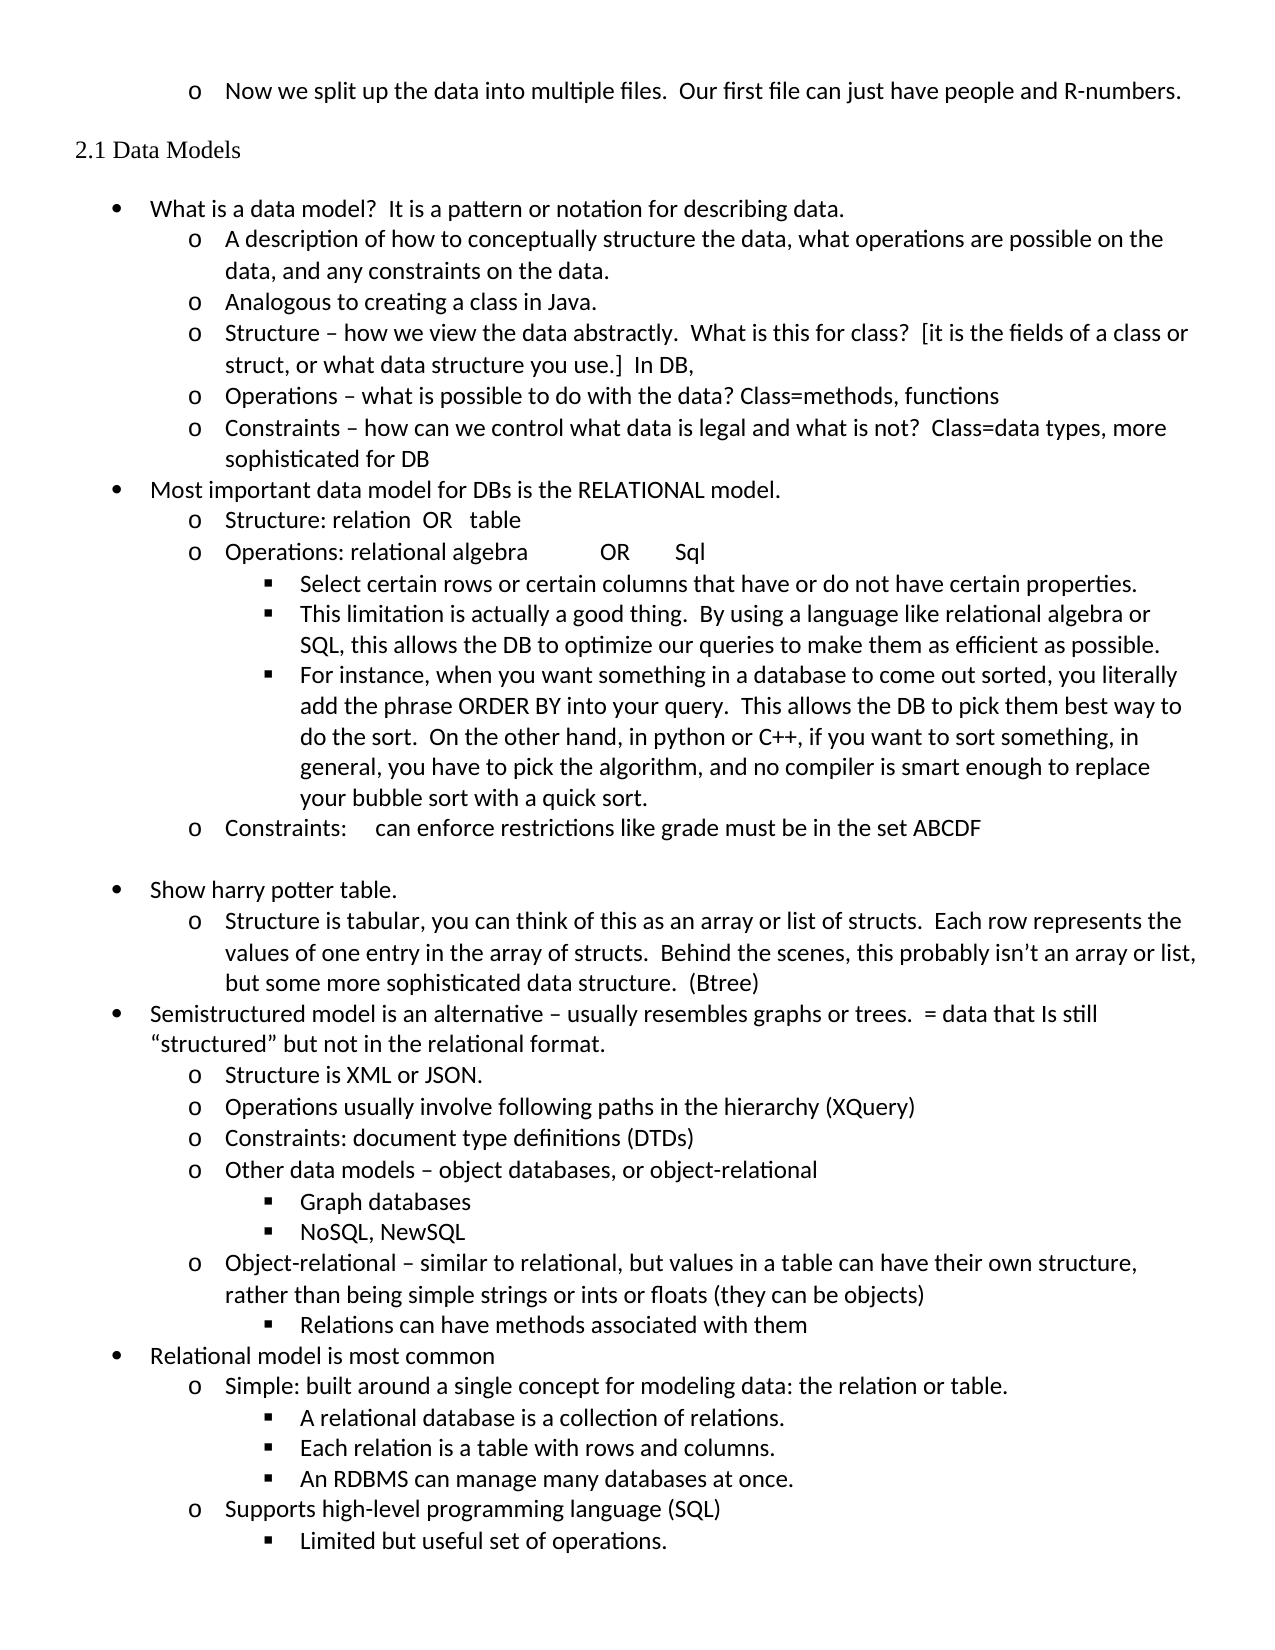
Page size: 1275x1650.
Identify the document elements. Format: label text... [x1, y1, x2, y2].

list A description of how to conceptually structure the data, what operations are possible on the data, and any constraints on the data. [187, 223, 1200, 286]
list Structure: relation OR table [187, 504, 1200, 536]
list Select certain rows or certain columns that have or do not have certain properties. [262, 568, 1200, 598]
list Supports high-level programming language (SQL) [187, 1494, 1200, 1525]
list Constraints: can enforce restrictions like grade must be in the set ABCDF [187, 812, 1200, 874]
list Constraints: document type definitions (DTDs) [187, 1122, 1200, 1154]
list Most important data model for DBs is the RELATIONAL model. [112, 474, 1200, 504]
list This limitation is actually a good thing. By using a language like relational algebra or SQL, this allows the DB to optimize our queries to make them as efficient as possible. [262, 598, 1200, 659]
list Operations: relational algebra OR Sql [187, 536, 1200, 568]
list Operations – what is possible to do with the data? Class=methods, functions [187, 380, 1200, 412]
list Constraints – how can we control what data is legal and what is not? Class=data types, more sophisticated for DB [187, 412, 1200, 474]
list Structure – how we view the data abstractly. What is this for class? [it is the fields of a class or struct, or what data structure you use.] In DB, [187, 318, 1200, 380]
list Simple: built around a single concept for modeling data: the relation or table. [187, 1370, 1200, 1402]
list Semistructured model is an alternative – usually resembles graphs or trees. = data that Is still “structured” but not in the relational format. [112, 998, 1200, 1059]
list For instance, when you want something in a database to come out sorted, you literally add the phrase ORDER BY into your query. This allows the DB to pick them best way to do the sort. On the other hand, in python or C++, if you want to sort something, in general, you have to pick the algorithm, and no compiler is smart enough to replace your bubble sort with a quick sort. [262, 659, 1200, 812]
list An RDBMS can manage many databases at once. [262, 1463, 1200, 1494]
list Now we split up the data into multiple files. Our first file can just have people and R-numbers. [187, 75, 1200, 107]
list Other data models – object databases, or object-relational [187, 1154, 1200, 1186]
list Graph databases [262, 1186, 1200, 1216]
list Each relation is a table with rows and columns. [262, 1433, 1200, 1463]
list Relational model is most common [112, 1340, 1200, 1370]
list Show harry potter table. [112, 874, 1200, 905]
list A relational database is a collection of relations. [262, 1402, 1200, 1433]
list Relations can have methods associated with them [262, 1309, 1200, 1340]
list Limited but useful set of operations. [262, 1525, 1200, 1556]
list What is a data model? It is a pattern or notation for describing data. [112, 193, 1200, 223]
list Operations usually involve following paths in the hierarchy (XQuery) [187, 1091, 1200, 1122]
list NoSQL, NewSQL [262, 1216, 1200, 1247]
list Object-relational – similar to relational, but values in a table can have their own structure, rather than being simple strings or ints or floats (they can be objects) [187, 1247, 1200, 1309]
list Structure is XML or JSON. [187, 1059, 1200, 1091]
list Analogous to creating a class in Java. [187, 286, 1200, 318]
list Structure is tabular, you can think of this as an array or list of structs. Each row represents the values of one entry in the array of structs. Behind the scenes, this probably isn’t an array or list, but some more sophisticated data structure. (Btree) [187, 905, 1200, 998]
text 2.1 Data Models [75, 136, 1200, 164]
